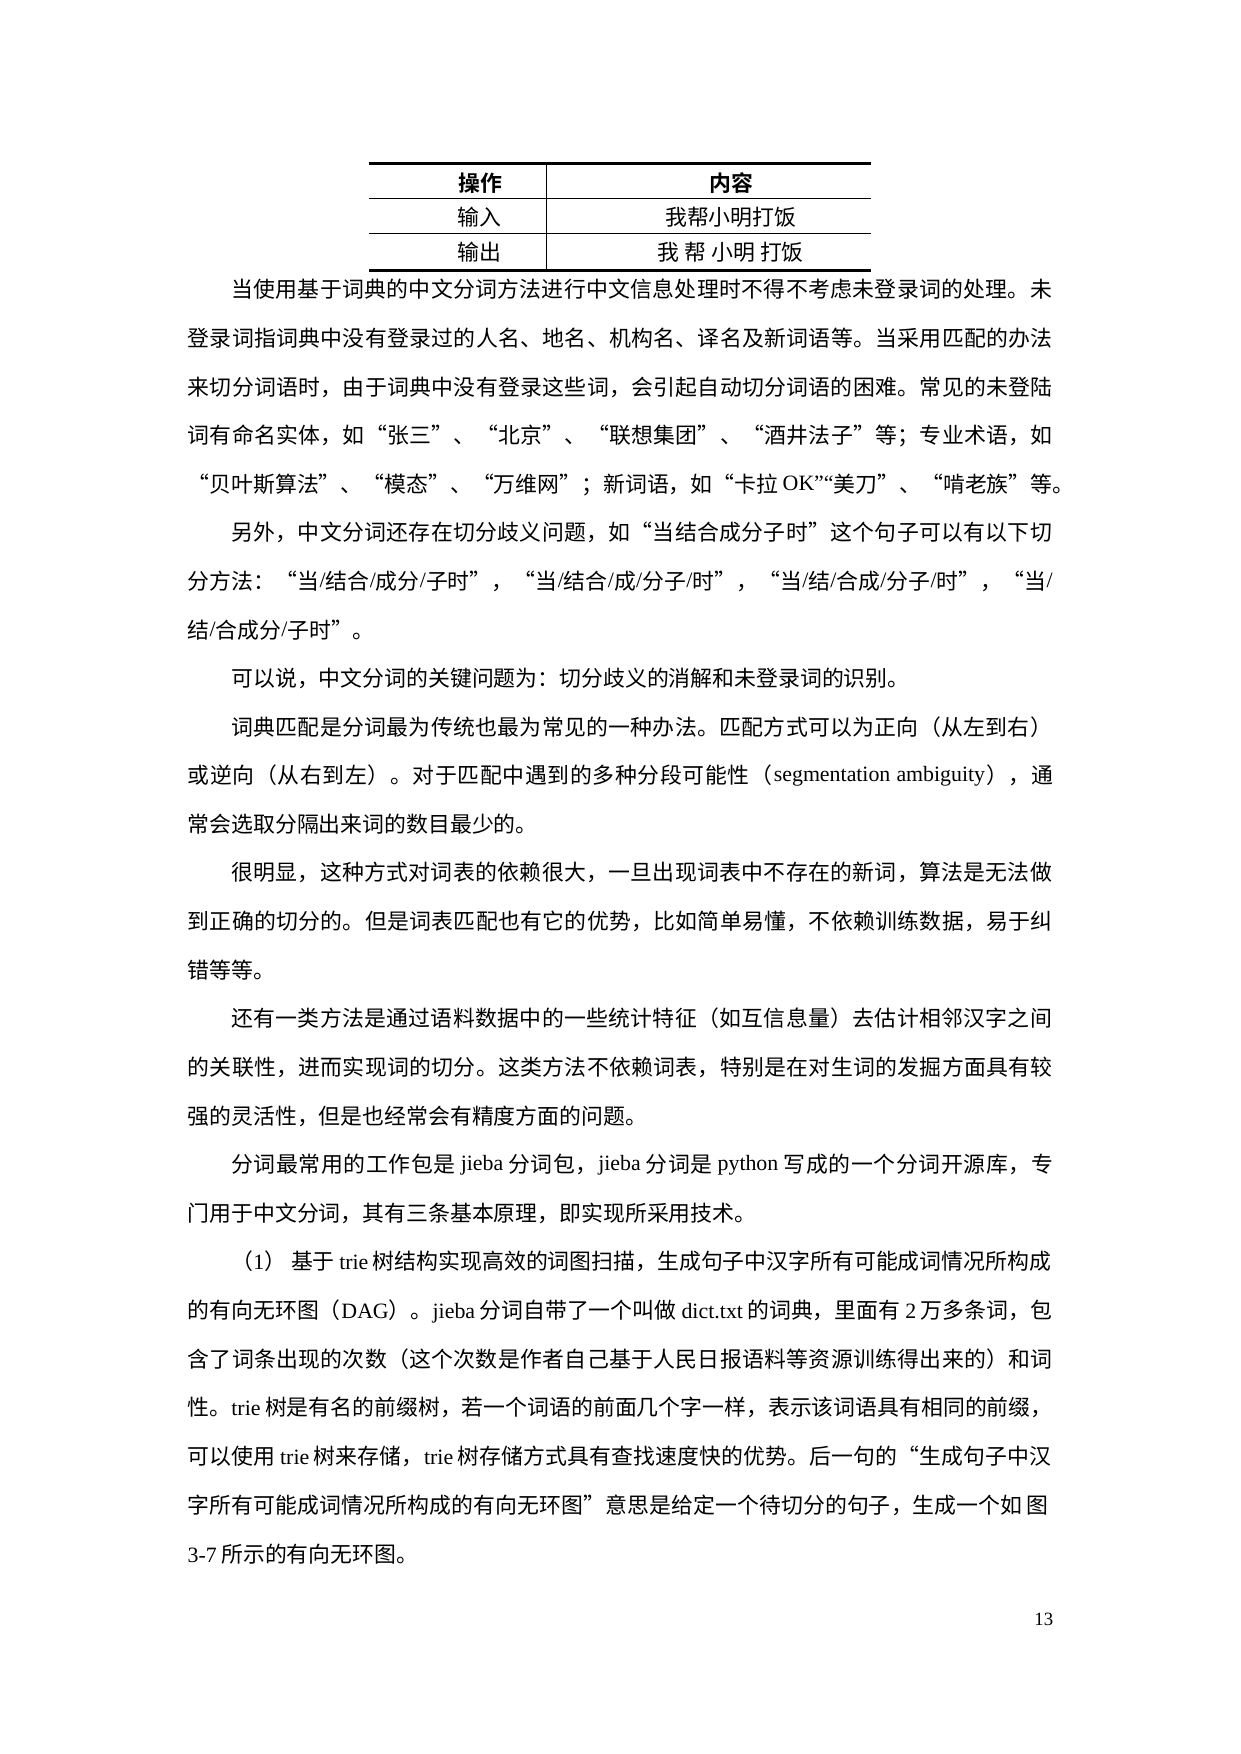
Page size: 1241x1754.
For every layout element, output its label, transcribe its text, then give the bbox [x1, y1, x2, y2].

text 当使用基于词典的中文分词方法进行中文信息处理时不得不考虑未登录词的处理。未登录词指词典中没有登录过的人名、地名、机构名、译名及新词语等。当采用匹配的办法来切分词语时，由于词典中没有登录这些词，会引起自动切分词语的困难。常见的未登陆词有命名实体，如“张三”、“北京”、“联想集团”、“酒井法子”等；专业术语，如“贝叶斯算法”、“模态”、“万维网”；新词语，如“卡拉OK”“美刀”、“啃老族”等。 [187, 272, 1053, 499]
table_cell 输入 [369, 199, 546, 233]
table_cell 输出 [369, 234, 546, 268]
text 词典匹配是分词最为传统也最为常见的一种办法。匹配方式可以为正向（从左到右）或逆向（从右到左）。对于匹配中遇到的多种分段可能性（segmentation ambiguity），通常会选取分隔出来词的数目最少的。 [187, 709, 1053, 839]
table_header 内容 [547, 165, 871, 198]
table_cell 我帮小明打饭 [547, 199, 871, 233]
table_header 操作 [369, 165, 546, 198]
text 可以说，中文分词的关键问题为：切分歧义的消解和未登录词的识别。 [187, 661, 1053, 693]
text 很明显，这种方式对词表的依赖很大，一旦出现词表中不存在的新词，算法是无法做到正确的切分的。但是词表匹配也有它的优势，比如简单易懂，不依赖训练数据，易于纠错等等。 [187, 855, 1053, 985]
table_cell 我 帮 小明 打饭 [547, 234, 871, 268]
text 分词最常用的工作包是jieba分词包，jieba分词是python写成的一个分词开源库，专门用于中文分词，其有三条基本原理，即实现所采用技术。 [187, 1147, 1053, 1228]
text 另外，中文分词还存在切分歧义问题，如“当结合成分子时”这个句子可以有以下切分方法：“当/结合/成分/子时”，“当/结合/成/分子/时”，“当/结/合成/分子/时”，“当/结/合成分/子时”。 [187, 515, 1053, 645]
text 还有一类方法是通过语料数据中的一些统计特征（如互信息量）去估计相邻汉字之间的关联性，进而实现词的切分。这类方法不依赖词表，特别是在对生词的发掘方面具有较强的灵活性，但是也经常会有精度方面的问题。 [187, 1001, 1053, 1131]
